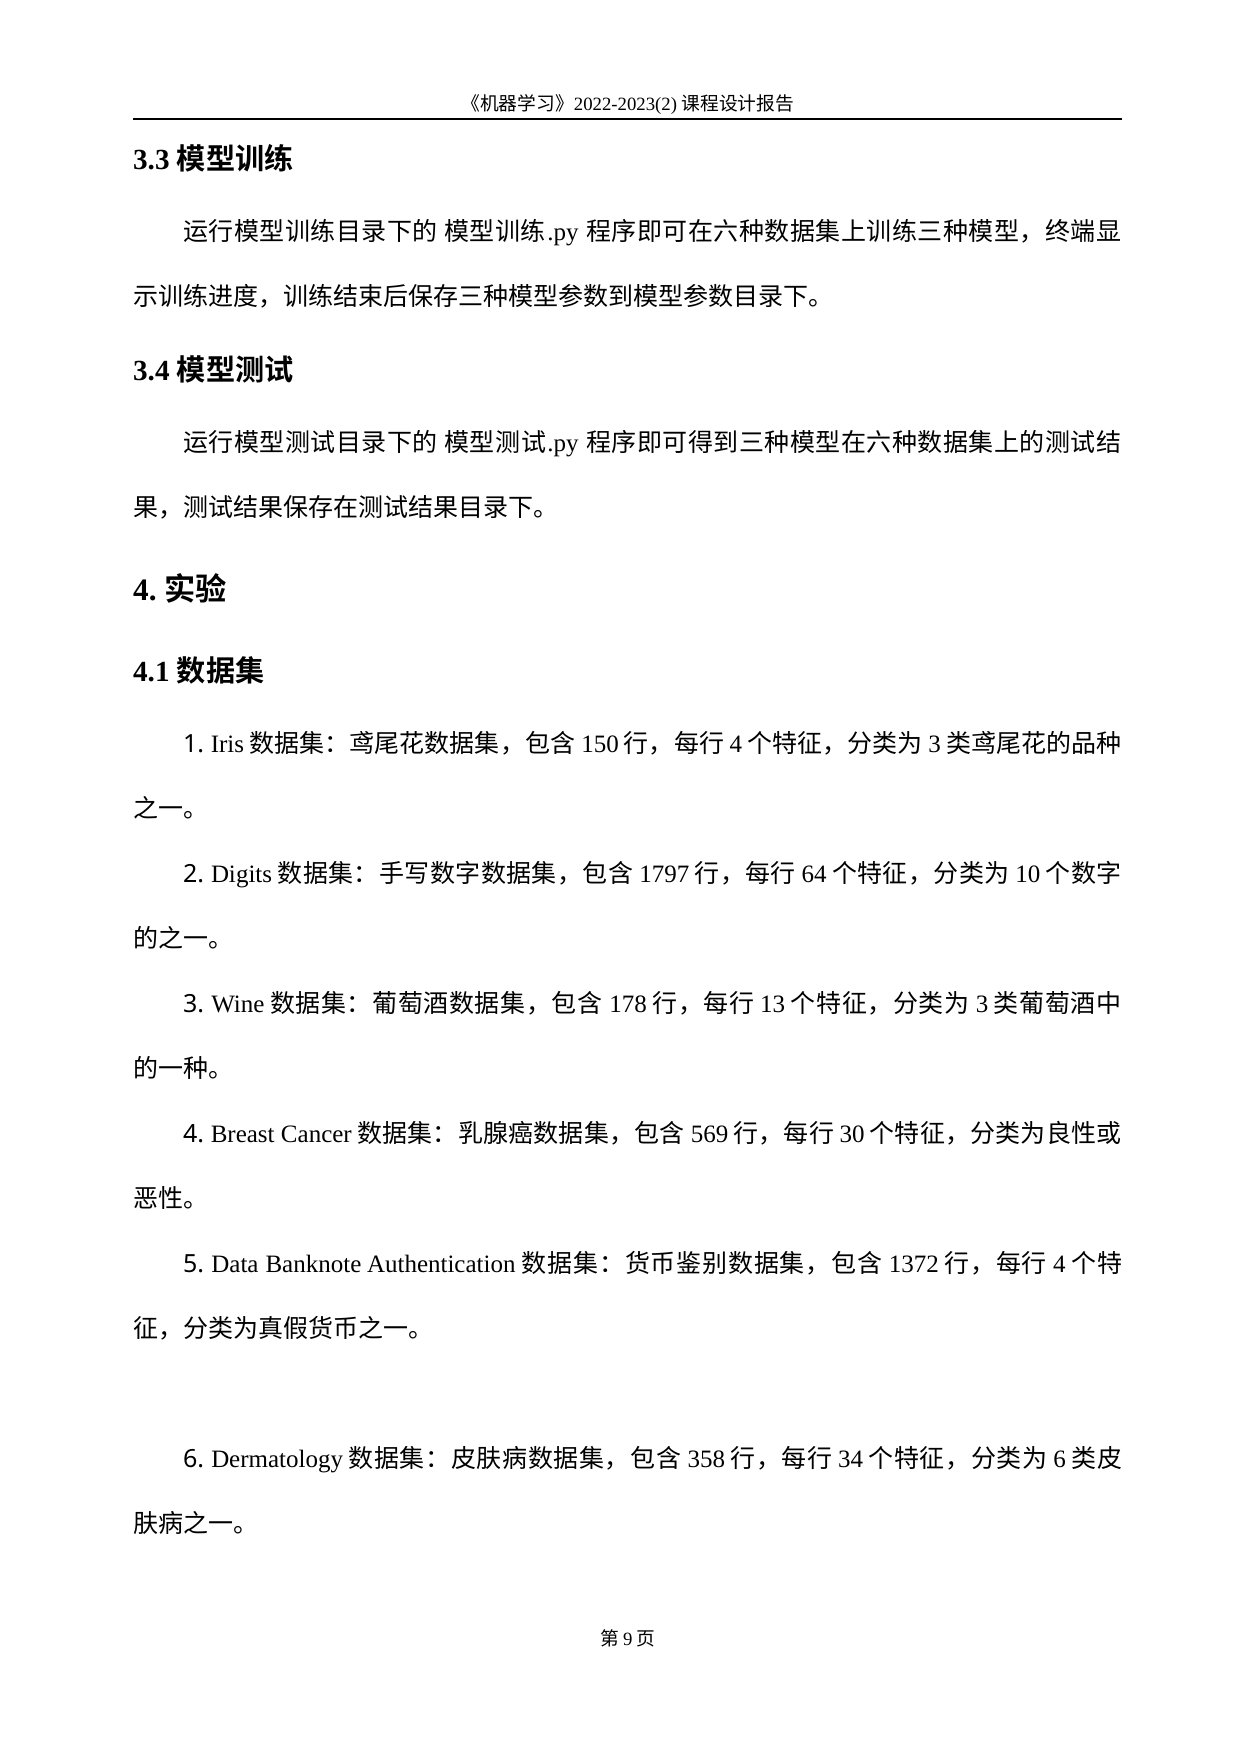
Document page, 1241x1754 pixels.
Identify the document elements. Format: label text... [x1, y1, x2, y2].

text 3.4 模型测试 [133, 335, 1122, 400]
text 运行模型测试目录下的 模型测试.py 程序即可得到三种模型在六种数据集上的测试结果，测试结果保存在测试结果目录下。 [133, 408, 1122, 538]
text 3.3 模型训练 [133, 124, 1122, 189]
text 4. 实验 [133, 554, 1122, 619]
text 6. Dermatology数据集：皮肤病数据集，包含358行，每行34个特征，分类为6类皮肤病之一。 [133, 1424, 1122, 1554]
text 3. Wine数据集：葡萄酒数据集，包含178行，每行13个特征，分类为3类葡萄酒中的一种。 [133, 969, 1122, 1099]
text 2. Digits数据集：手写数字数据集，包含1797行，每行64个特征，分类为10个数字的之一。 [133, 839, 1122, 969]
text 4. Breast Cancer数据集：乳腺癌数据集，包含569行，每行30个特征，分类为良性或恶性。 [133, 1099, 1122, 1229]
text 4.1 数据集 [133, 636, 1122, 701]
text 5. Data Banknote Authentication数据集：货币鉴别数据集，包含1372行，每行4个特征，分类为真假货币之一。 [133, 1229, 1122, 1359]
text 1. Iris数据集：鸢尾花数据集，包含150行，每行4个特征，分类为3类鸢尾花的品种之一。 [133, 709, 1122, 839]
text 运行模型训练目录下的 模型训练.py 程序即可在六种数据集上训练三种模型，终端显示训练进度，训练结束后保存三种模型参数到模型参数目录下。 [133, 197, 1122, 327]
